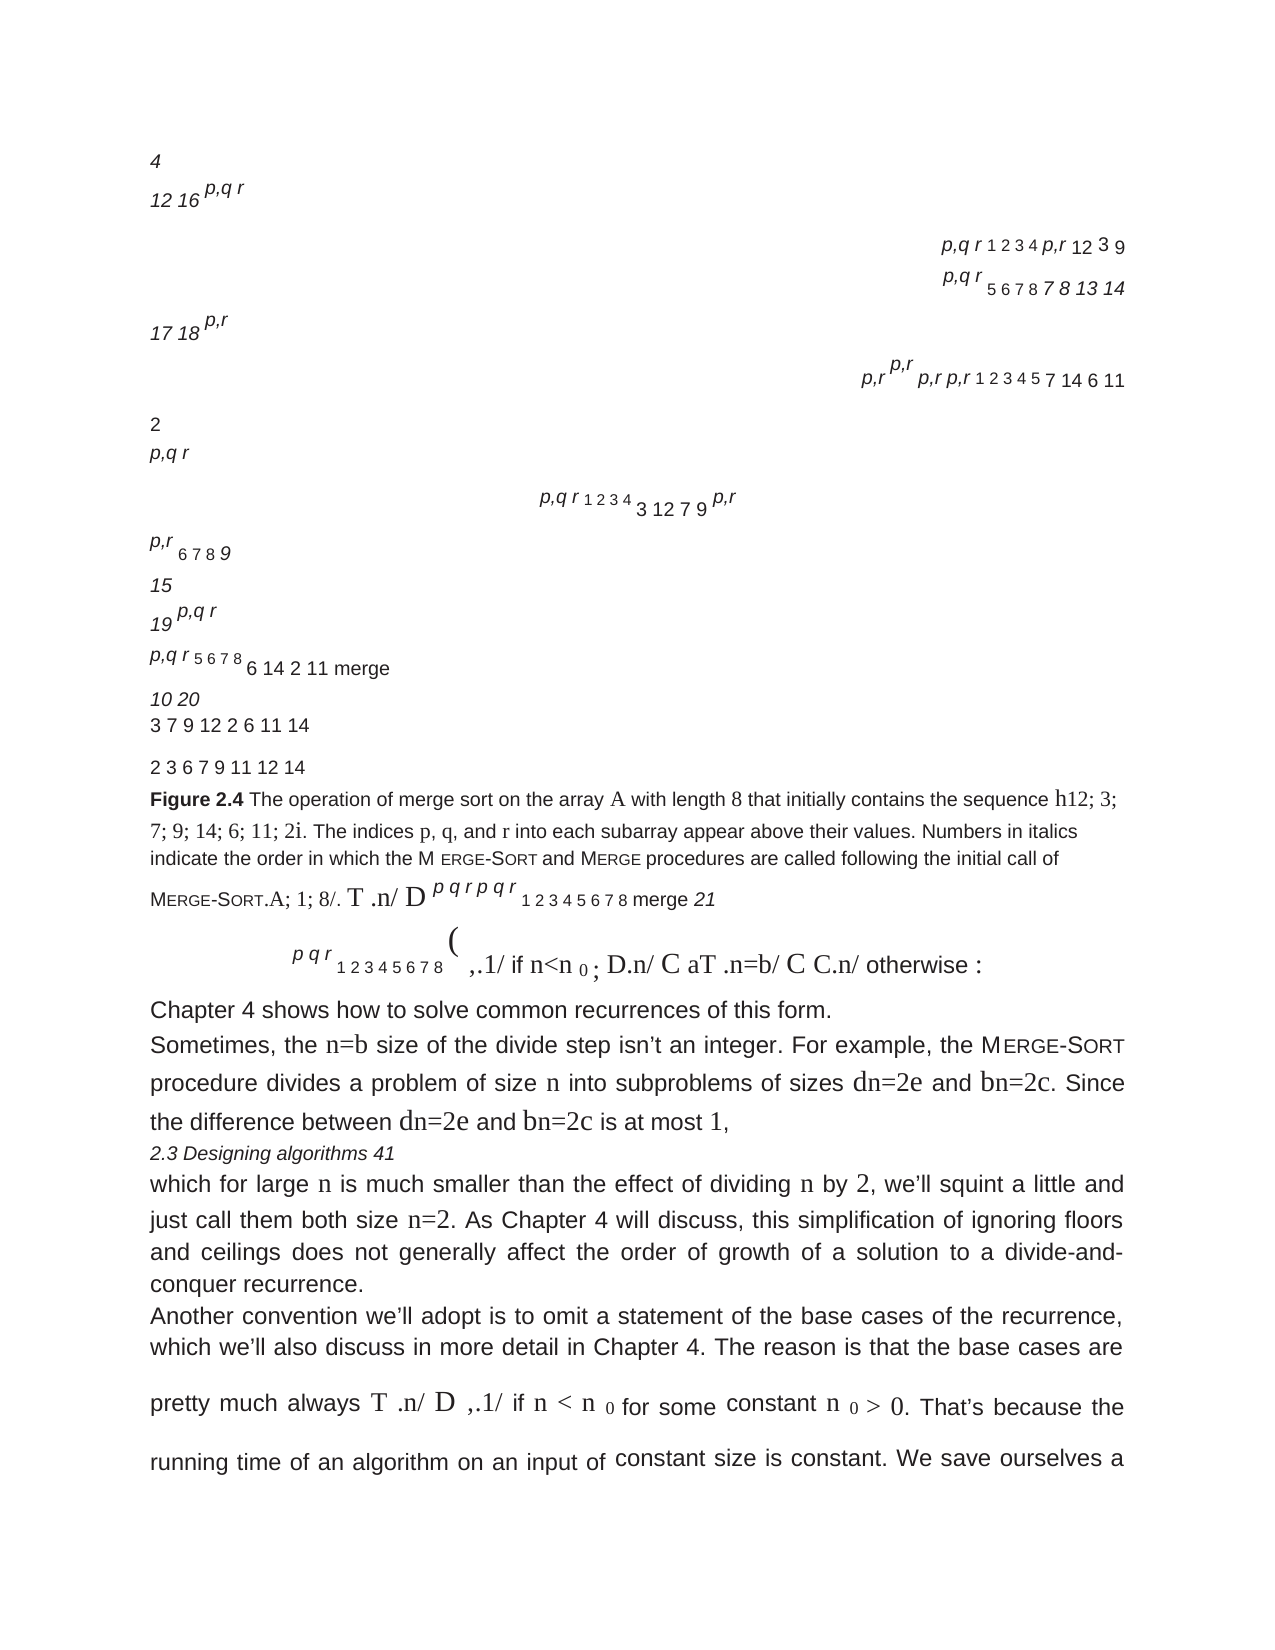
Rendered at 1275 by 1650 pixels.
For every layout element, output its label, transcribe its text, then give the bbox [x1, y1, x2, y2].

text 2 3 6 7 9 11 12 14 [150, 740, 1125, 778]
text 15 [150, 573, 1125, 596]
text 4 [150, 150, 1125, 173]
text p,q r 1 2 3 4 3 12 7 9 p,r [150, 485, 1125, 524]
text which for large n is much smaller than the effect of dividing n by 2, we’ll squint a little and just call them both size n=2. As Chapter 4 will discuss, this simplification of ignoring floors and ceilings does not generally affect the order of growth of a solution to a divide-and-conquer recurrence. [150, 1167, 1125, 1298]
text p,q r 5 6 7 8 6 14 2 11 merge [150, 644, 1125, 682]
text 17 18 p,r [150, 308, 1125, 347]
text Sometimes, the n=b size of the divide step isn’t an integer. For example, the MERGE-SORT procedure divides a problem of size n into subproblems of sizes dn=2e and bn=2c. Since the difference between dn=2e and bn=2c is at most 1, [150, 1028, 1125, 1136]
text p,q r 5 6 7 8 7 8 13 14 [150, 264, 1125, 303]
text Figure 2.4 The operation of merge sort on the array A with length 8 that initially contains the sequence h12; 3; 7; 9; 14; 6; 11; 2i. The indices p, q, and r into each subarray appear above their values. Numbers in italics indicate the order in which the M ERGE-SORT and MERGE procedures are called following the initial call of MERGE-SORT.A; 1; 8/. T .n/ D p q r p q r 1 2 3 4 5 6 7 8 merge 21 [150, 784, 1125, 914]
text p,q r [150, 441, 1125, 479]
text 3 7 9 12 2 6 11 14 [150, 714, 1125, 737]
text 10 20 [150, 688, 1125, 711]
text 2.3 Designing algorithms 41 [150, 1141, 1125, 1164]
text p,r 6 7 8 9 [150, 529, 1125, 568]
text Chapter 4 shows how to solve common recurrences of this form. [150, 996, 1125, 1024]
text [150, 1302, 1125, 1475]
text 2 [150, 397, 1125, 435]
text p q r 1 2 3 4 5 6 7 8 ( ‚.1/ if n<n 0 ; D.n/ C aT .n=b/ C C.n/ otherwise : [150, 919, 1125, 986]
text 12 16 p,q r [150, 176, 1125, 214]
text 19 p,q r [150, 599, 1125, 638]
text p,r p,r p,r p,r 1 2 3 4 5 7 14 6 11 [150, 353, 1125, 391]
text p,q r 1 2 3 4 p,r 12 3 9 [150, 220, 1125, 259]
